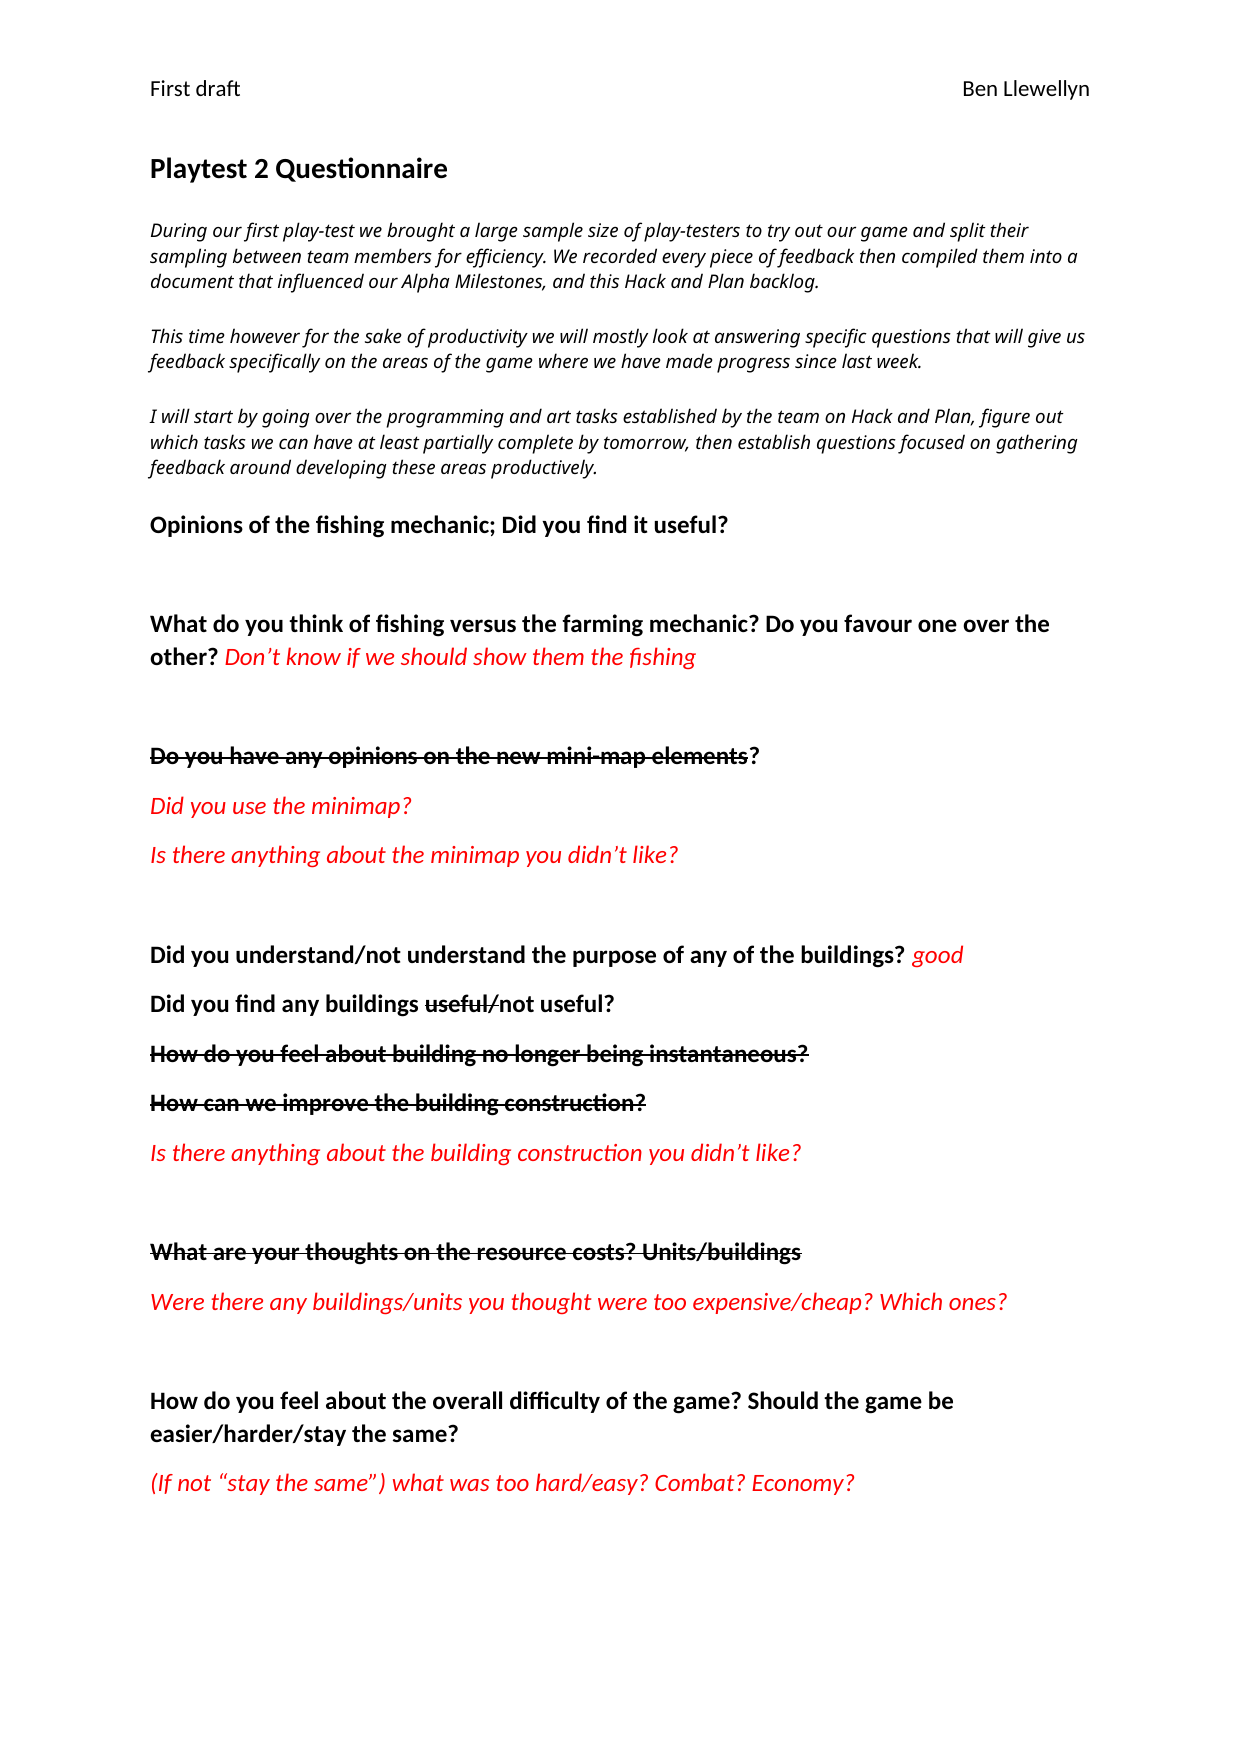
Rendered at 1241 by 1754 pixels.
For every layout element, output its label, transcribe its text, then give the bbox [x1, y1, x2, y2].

text How do you feel about the overall difficulty of the game? Should the game be easier/harder/stay the same? [150, 1385, 1090, 1448]
text Did you find any buildings useful/not useful? [150, 988, 1090, 1019]
text Opinions of the fishing mechanic; Did you find it useful? [150, 509, 1090, 540]
text Do you have any opinions on the new mini-map elements? [150, 741, 1090, 771]
text Is there anything about the building construction you didn’t like? [150, 1137, 1090, 1168]
text (If not “stay the same”) what was too hard/easy? Combat? Economy? [150, 1468, 1090, 1498]
text I will start by going over the programming and art tasks established by the team on Hack and Plan, figure out which tasks we can have at least partially complete by tomorrow, then establish questions focused on gathering feedback around developing these areas productively. [150, 403, 1090, 480]
text What do you think of fishing versus the farming mechanic? Do you favour one over the other? Don’t know if we should show them the fishing [150, 608, 1090, 672]
text How do you feel about building no longer being instantaneous? [150, 1038, 1090, 1068]
text Is there anything about the minimap you didn’t like? [150, 840, 1090, 870]
text What are your thoughts on the resource costs? Units/buildings [150, 1236, 1090, 1267]
text During our first play-test we brought a large sample size of play-testers to try out our game and split their sampling between team members for efficiency. We recorded every piece of feedback then compiled them into a document that influenced our Alpha Milestones, and this Hack and Plan backlog. [150, 218, 1090, 294]
text How can we improve the building construction? [150, 1088, 1090, 1118]
text Playtest 2 Questionnaire [150, 150, 1090, 186]
text Did you understand/not understand the purpose of any of the buildings? good [150, 939, 1090, 969]
text This time however for the sake of productivity we will mostly look at answering specific questions that will give us feedback specifically on the areas of the game where we have made progress since last week. [150, 323, 1090, 374]
text Did you use the minimap? [150, 790, 1090, 821]
text Were there any buildings/units you thought were too expensive/cheap? Which ones? [150, 1286, 1090, 1316]
